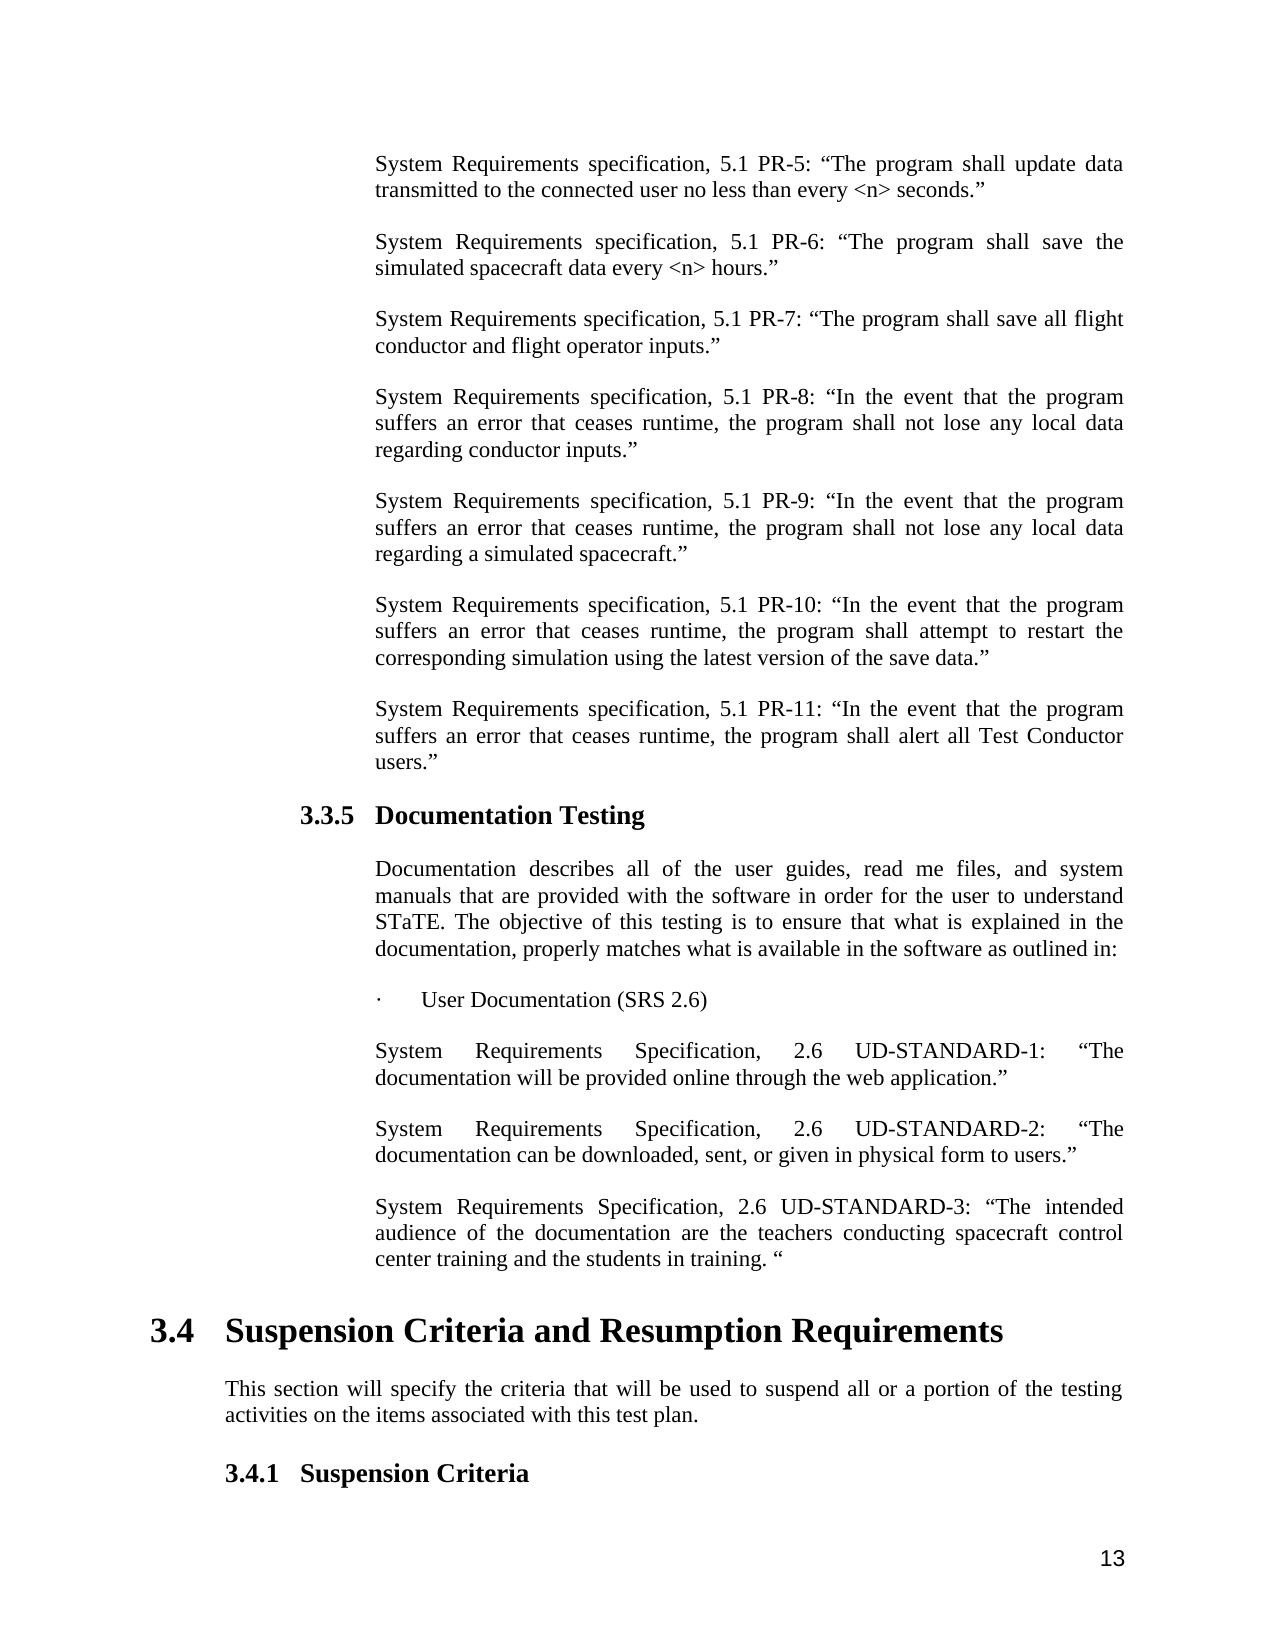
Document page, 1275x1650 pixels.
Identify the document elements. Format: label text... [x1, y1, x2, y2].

text This section will specify the criteria that will be used to suspend all or a portion of the testing activities on the items associated with this test plan. [225, 1375, 1125, 1428]
text System Requirements Specification, 2.6 UD-STANDARD-3: “The intended audience of the documentation are the teachers conducting spacecraft control center training and the students in training. “ [375, 1193, 1125, 1272]
text System Requirements specification, 5.1 PR-9: “In the event that the program suffers an error that ceases runtime, the program shall not lose any local data regarding a simulated spacecraft.” [375, 487, 1125, 566]
subtitle 3.3.5 Documentation Testing [300, 799, 1125, 831]
text System Requirements specification, 5.1 PR-6: “The program shall save the simulated spacecraft data every <n> hours.” [375, 228, 1125, 280]
text System Requirements specification, 5.1 PR-7: “The program shall save all flight conductor and flight operator inputs.” [375, 305, 1125, 358]
subtitle 3.4 Suspension Criteria and Resumption Requirements [150, 1309, 1125, 1350]
text System Requirements specification, 5.1 PR-5: “The program shall update data transmitted to the connected user no less than every <n> seconds.” [375, 150, 1125, 203]
subtitle 3.4.1 Suspension Criteria [225, 1457, 1125, 1488]
text System Requirements specification, 5.1 PR-11: “In the event that the program suffers an error that ceases runtime, the program shall alert all Test Conductor users.” [375, 695, 1125, 774]
text System Requirements Specification, 2.6 UD-STANDARD-2: “The documentation can be downloaded, sent, or given in physical form to users.” [375, 1115, 1125, 1168]
text System Requirements Specification, 2.6 UD-STANDARD-1: “The documentation will be provided online through the web application.” [375, 1037, 1125, 1090]
text Documentation describes all of the user guides, read me files, and system manuals that are provided with the software in order for the user to understand STaTE. The objective of this testing is to ensure that what is explained in the documentation, properly matches what is available in the software as outlined in: [375, 856, 1125, 961]
text System Requirements specification, 5.1 PR-8: “In the event that the program suffers an error that ceases runtime, the program shall not lose any local data regarding conductor inputs.” [375, 383, 1125, 462]
text System Requirements specification, 5.1 PR-10: “In the event that the program suffers an error that ceases runtime, the program shall attempt to restart the corresponding simulation using the latest version of the save data.” [375, 591, 1125, 670]
text · User Documentation (SRS 2.6) [300, 986, 1125, 1012]
